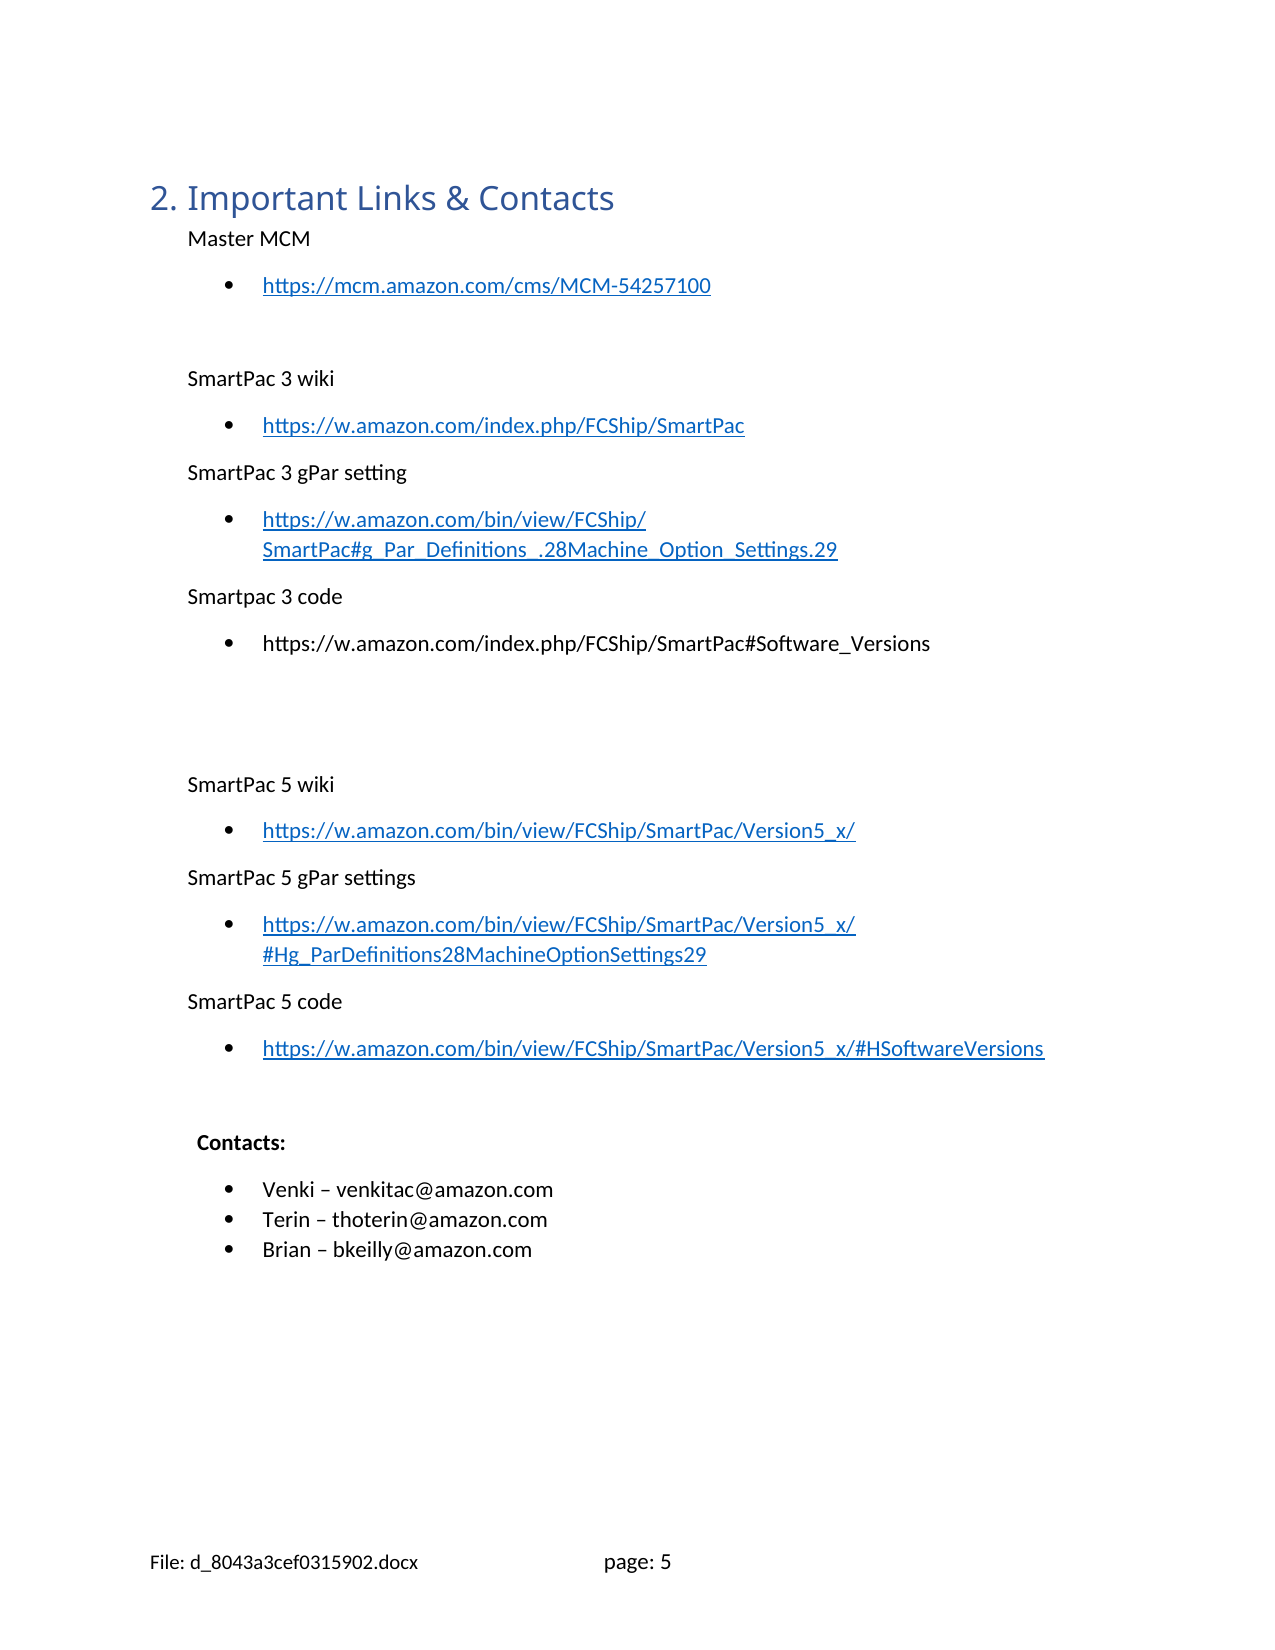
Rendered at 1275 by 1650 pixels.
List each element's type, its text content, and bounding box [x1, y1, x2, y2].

list https://mcm.amazon.com/cms/MCM-54257100 [225, 271, 1125, 299]
list https://w.amazon.com/bin/view/FCShip/SmartPac#g_Par_Definitions_.28Machine_Option_Settings.29 [225, 505, 1125, 563]
text Contacts: [197, 1128, 1125, 1156]
text SmartPac 5 wiki [187, 770, 1125, 798]
list Terin – thoterin@amazon.com [225, 1205, 1125, 1233]
list https://w.amazon.com/index.php/FCShip/SmartPac [225, 411, 1125, 439]
subtitle Important Links & Contacts [150, 175, 1125, 220]
list https://w.amazon.com/bin/view/FCShip/SmartPac/Version5_x/ [225, 817, 1125, 845]
text Smartpac 3 code [187, 582, 1125, 610]
text Master MCM [187, 224, 1125, 252]
text SmartPac 3 gPar setting [187, 458, 1125, 486]
text SmartPac 3 wiki [187, 364, 1125, 393]
list https://w.amazon.com/bin/view/FCShip/SmartPac/Version5_x/#HSoftwareVersions [225, 1034, 1125, 1062]
list https://w.amazon.com/bin/view/FCShip/SmartPac/Version5_x/#Hg_ParDefinitions28MachineOptionSettings29 [225, 910, 1125, 969]
list Venki – venkitac@amazon.com [225, 1175, 1125, 1203]
list Brian – bkeilly@amazon.com [225, 1235, 1125, 1263]
text SmartPac 5 code [187, 987, 1125, 1016]
text SmartPac 5 gPar settings [187, 863, 1125, 892]
list https://w.amazon.com/index.php/FCShip/SmartPac#Software_Versions [225, 629, 1125, 657]
